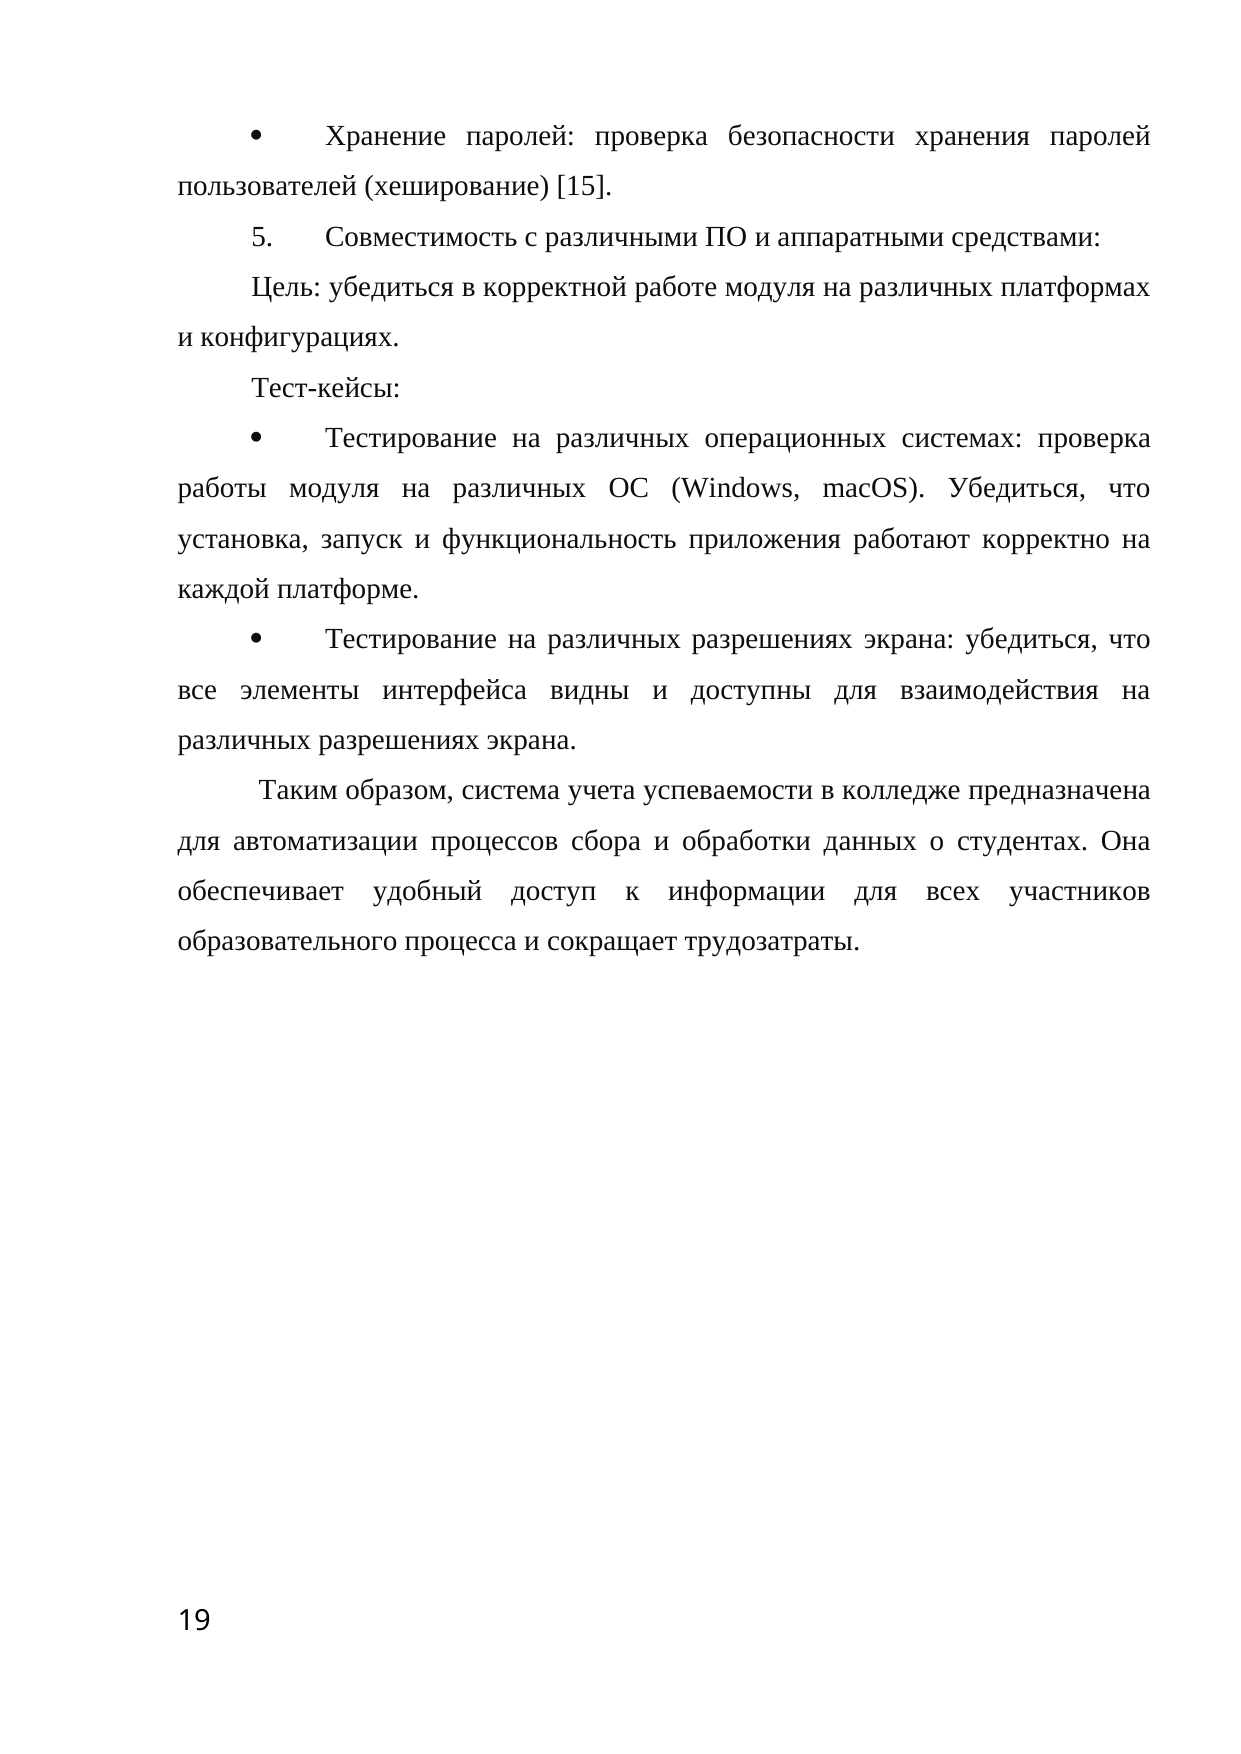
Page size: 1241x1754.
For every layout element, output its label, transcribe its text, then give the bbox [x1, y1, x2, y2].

list Тестирование на различных разрешениях экрана: убедиться, что все элементы интерфейса видны и доступны для взаимодействия на различных разрешениях экрана. [177, 621, 1152, 756]
list Тест-кейсы: [177, 370, 1152, 403]
list Хранение паролей: проверка безопасности хранения паролей пользователей (хеширование) [15]. [177, 118, 1152, 202]
list Цель: убедиться в корректной работе модуля на различных платформах и конфигурациях. [177, 269, 1152, 353]
list Тестирование на различных операционных системах: проверка работы модуля на различных ОС (Windows, macOS). Убедиться, что установка, запуск и функциональность приложения работают корректно на каждой платформе. [177, 420, 1152, 605]
list Таким образом, система учета успеваемости в колледже предназначена для автоматизации процессов сбора и обработки данных о студентах. Она обеспечивает удобный доступ к информации для всех участников образовательного процесса и сокращает трудозатраты. [177, 772, 1152, 957]
list Совместимость с различными ПО и аппаратными средствами: [177, 219, 1152, 252]
